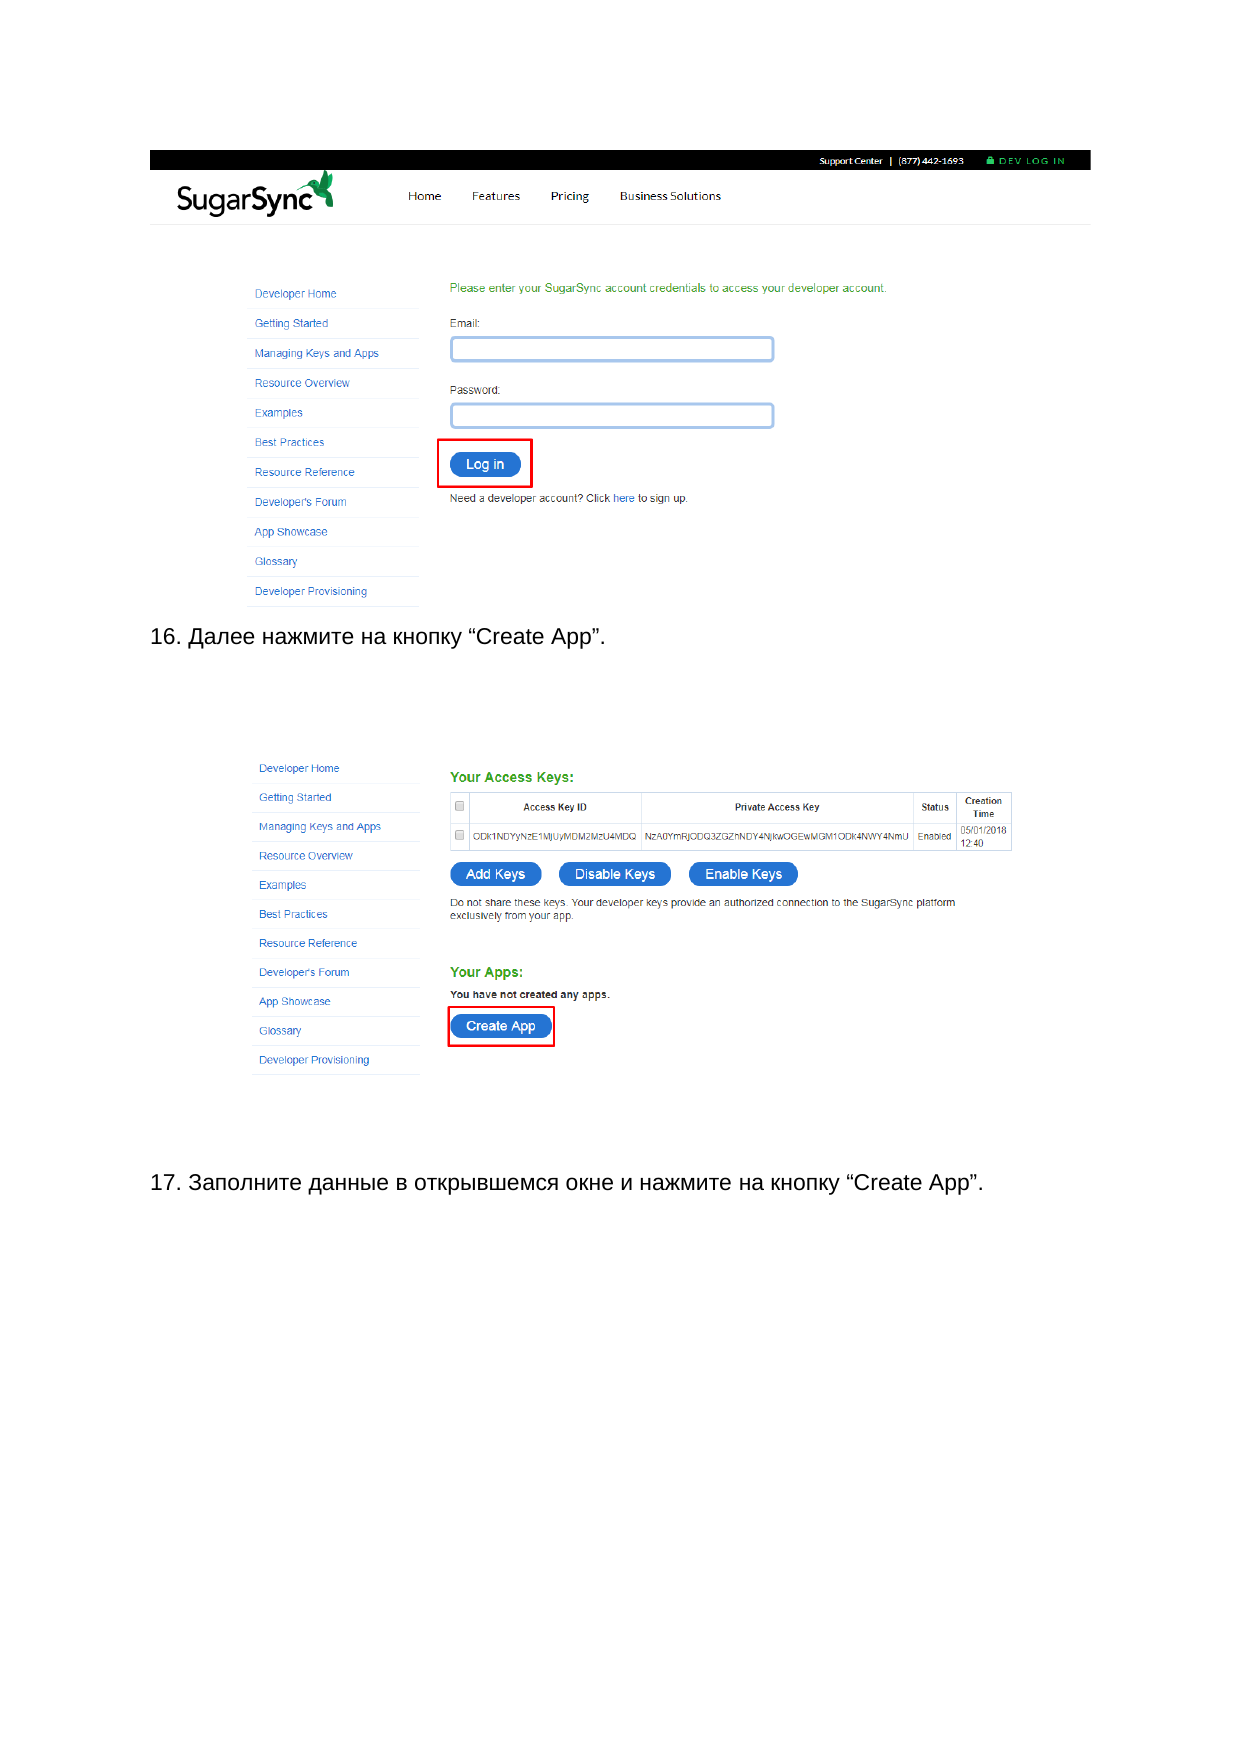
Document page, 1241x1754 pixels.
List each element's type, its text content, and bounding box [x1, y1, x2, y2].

text 16. Далее нажмите на кнопку “Create App”. [150, 623, 1090, 649]
picture [150, 652, 1091, 1166]
picture [150, 150, 1091, 619]
text 17. Заполните данные в открывшемся окне и нажмите на кнопку “Create App”. [150, 1169, 1090, 1196]
